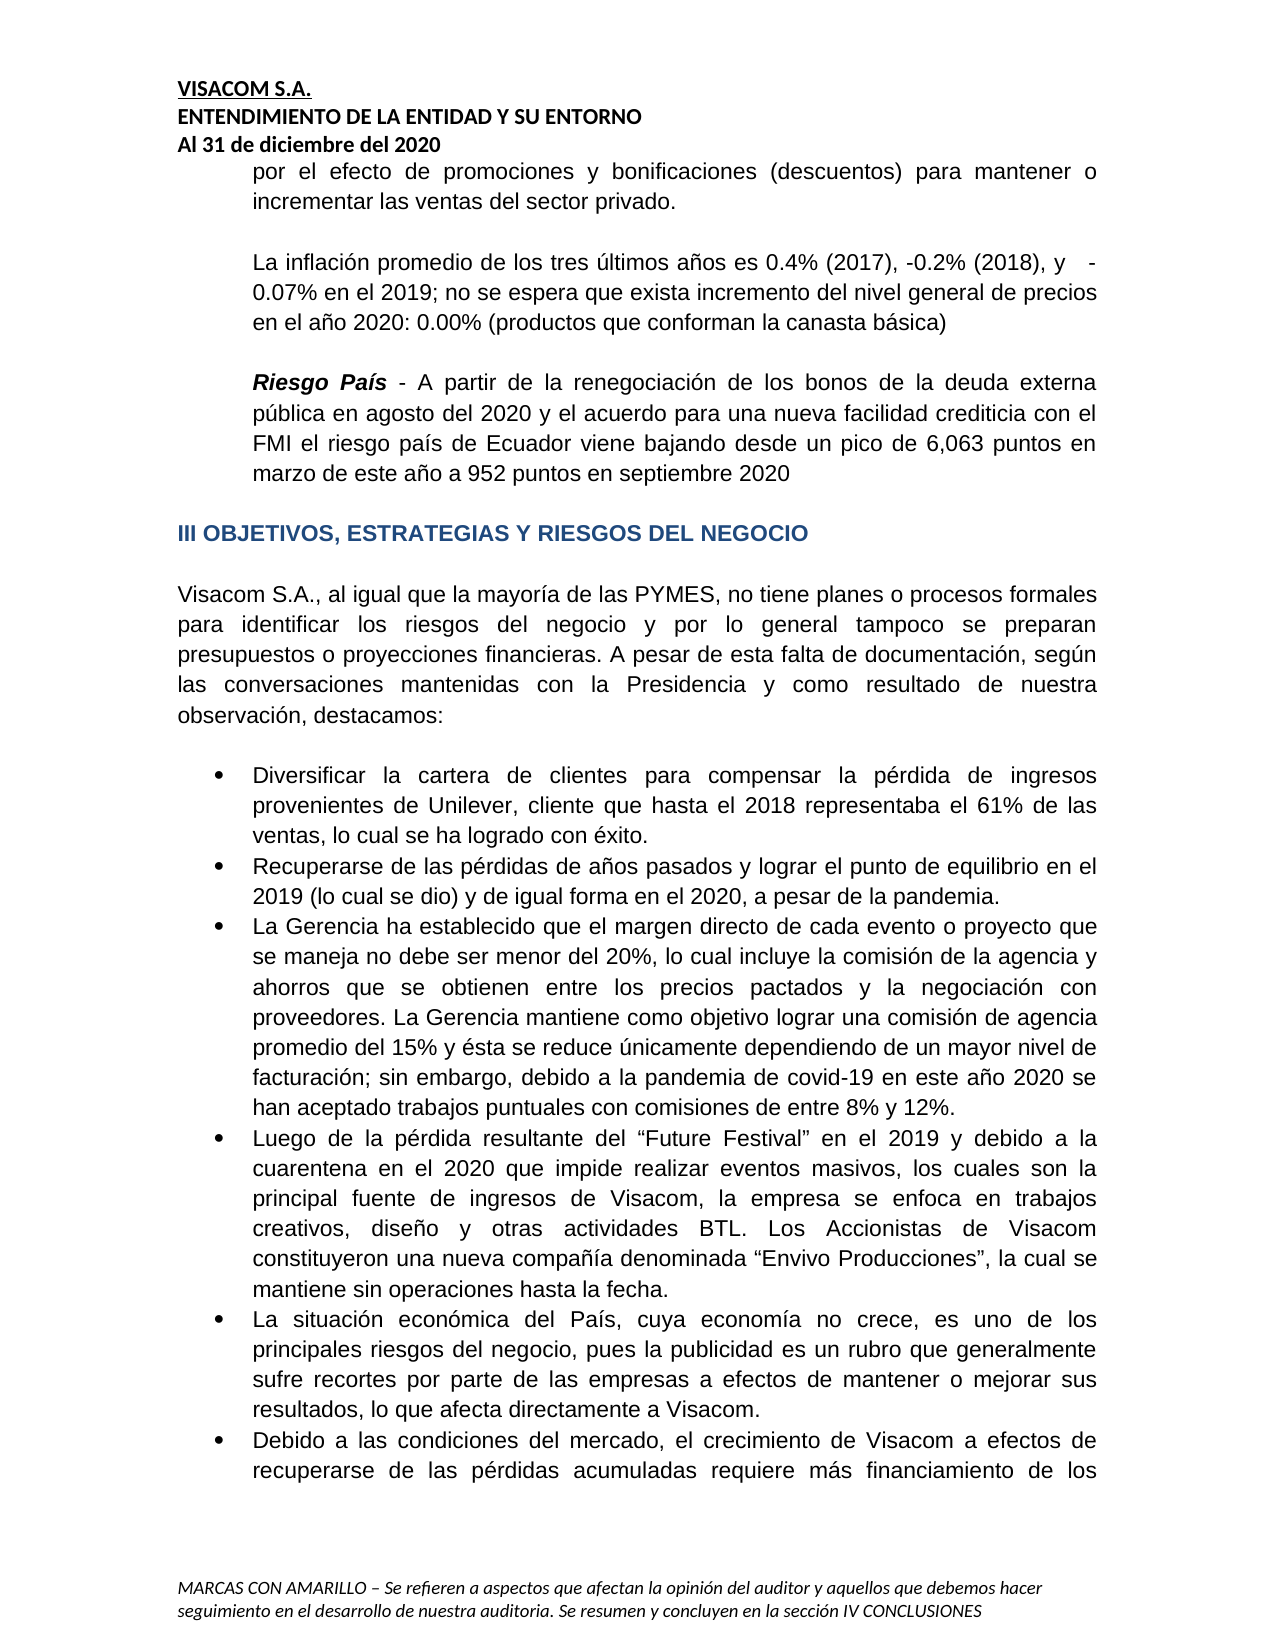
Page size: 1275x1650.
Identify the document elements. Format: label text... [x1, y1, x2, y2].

text III OBJETIVOS, ESTRATEGIAS Y RIESGOS DEL NEGOCIO [177, 520, 1098, 547]
list Diversificar la cartera de clientes para compensar la pérdida de ingresos provenientes de Unilever, cliente que hasta el 2018 representaba el 61% de las ventas, lo cual se ha logrado con éxito. [215, 762, 1098, 849]
list Luego de la pérdida resultante del “Future Festival” en el 2019 y debido a la cuarentena en el 2020 que impide realizar eventos masivos, los cuales son la principal fuente de ingresos de Visacom, la empresa se enfoca en trabajos creativos, diseño y otras actividades BTL. Los Accionistas de Visacom constituyeron una nueva compañía denominada “Envivo Producciones”, la cual se mantiene sin operaciones hasta la fecha. [215, 1124, 1098, 1302]
text Riesgo País - A partir de la renegociación de los bonos de la deuda externa pública en agosto del 2020 y el acuerdo para una nueva facilidad crediticia con el FMI el riesgo país de Ecuador viene bajando desde un pico de 6,063 puntos en marzo de este año a 952 puntos en septiembre 2020 [252, 369, 1098, 486]
text La inflación promedio de los tres últimos años es 0.4% (2017), -0.2% (2018), y -0.07% en el 2019; no se espera que exista incremento del nivel general de precios en el año 2020: 0.00% (productos que conforman la canasta básica) [252, 248, 1098, 335]
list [215, 1427, 1098, 1483]
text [252, 158, 1098, 214]
list La Gerencia ha establecido que el margen directo de cada evento o proyecto que se maneja no debe ser menor del 20%, lo cual incluye la comisión de la agencia y ahorros que se obtienen entre los precios pactados y la negociación con proveedores. La Gerencia mantiene como objetivo lograr una comisión de agencia promedio del 15% y ésta se reduce únicamente dependiendo de un mayor nivel de facturación; sin embargo, debido a la pandemia de covid-19 en este año 2020 se han aceptado trabajos puntuales con comisiones de entre 8% y 12%. [215, 913, 1098, 1121]
text Visacom S.A., al igual que la mayoría de las PYMES, no tiene planes o procesos formales para identificar los riesgos del negocio y por lo general tampoco se preparan presupuestos o proyecciones financieras. A pesar de esta falta de documentación, según las conversaciones mantenidas con la Presidencia y como resultado de nuestra observación, destacamos: [177, 581, 1098, 728]
list Recuperarse de las pérdidas de años pasados y lograr el punto de equilibrio en el 2019 (lo cual se dio) y de igual forma en el 2020, a pesar de la pandemia. [215, 853, 1098, 909]
list La situación económica del País, cuya economía no crece, es uno de los principales riesgos del negocio, pues la publicidad es un rubro que generalmente sufre recortes por parte de las empresas a efectos de mantener o mejorar sus resultados, lo que afecta directamente a Visacom. [215, 1306, 1098, 1423]
